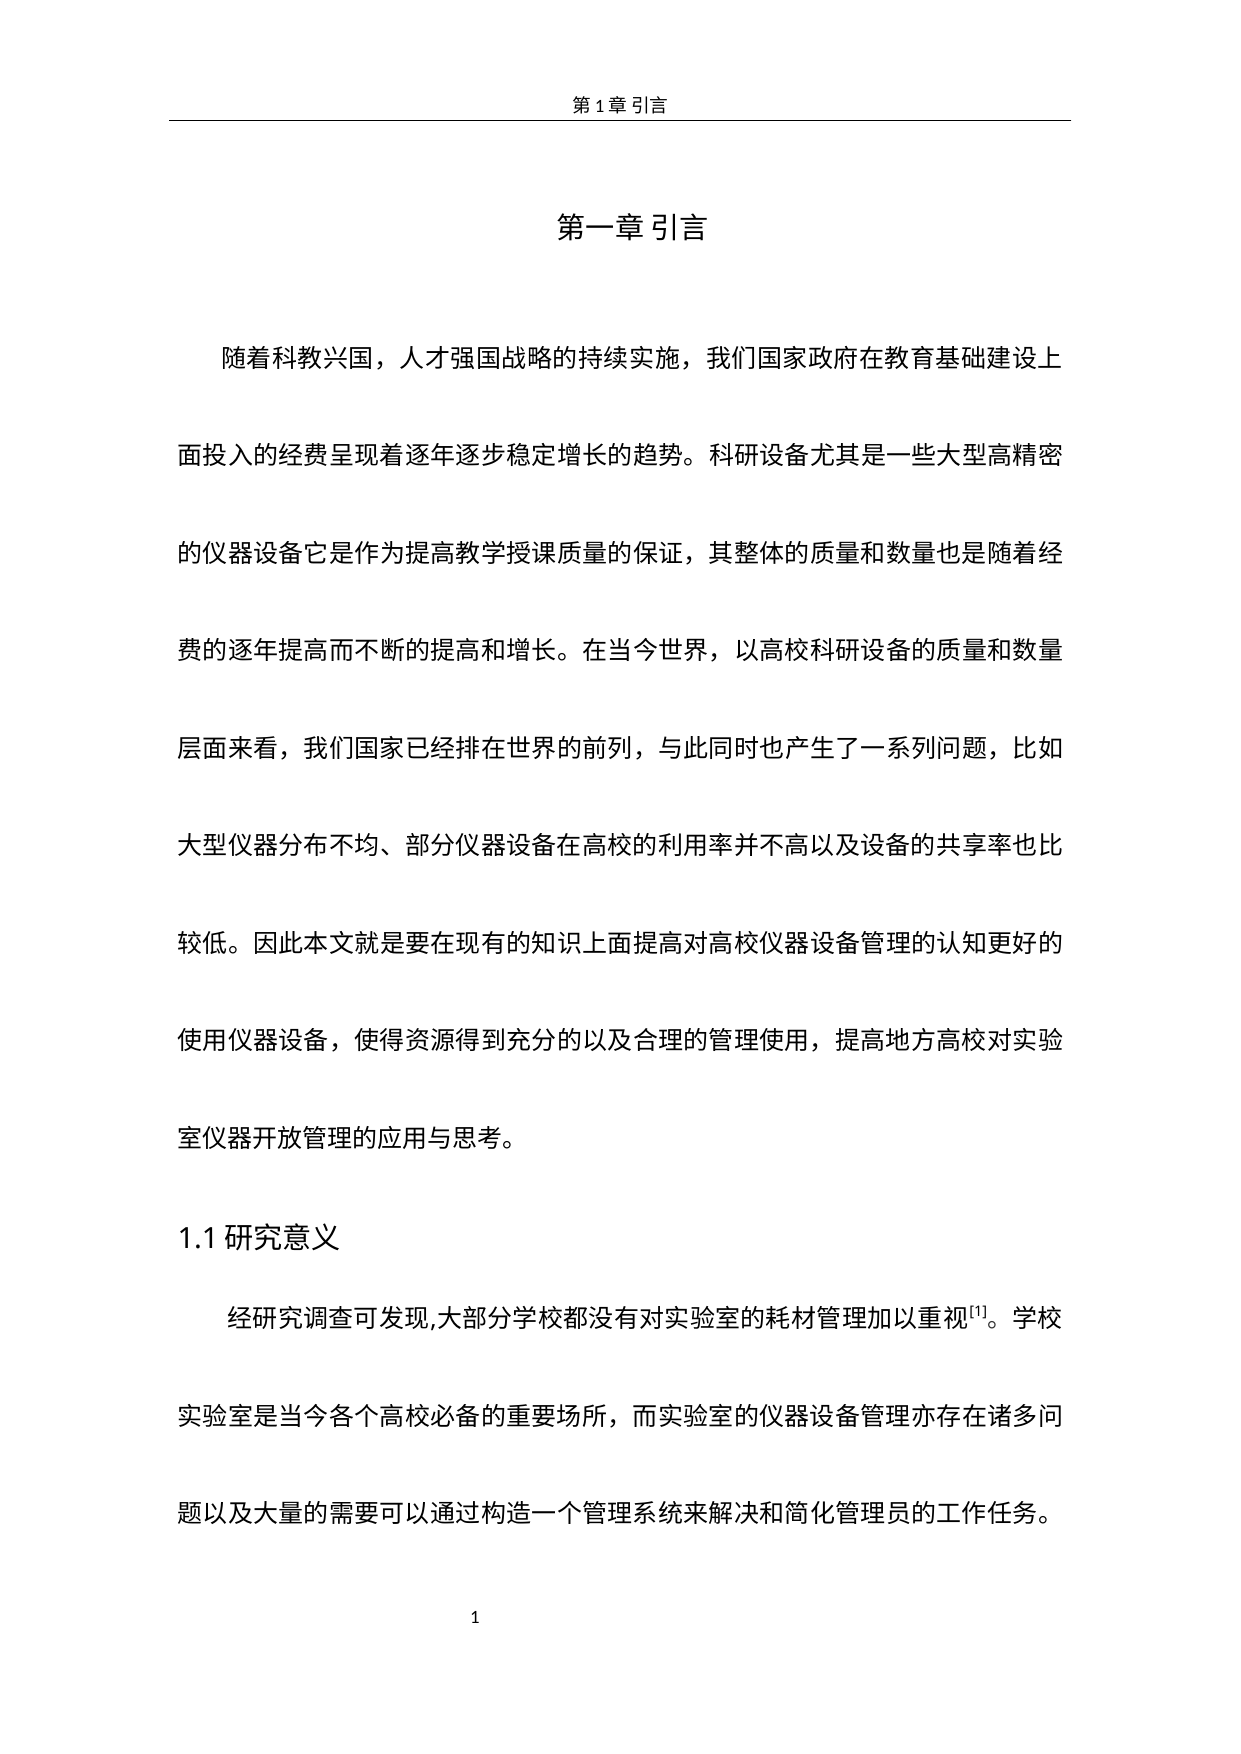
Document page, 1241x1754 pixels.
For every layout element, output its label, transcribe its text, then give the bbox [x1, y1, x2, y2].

subtitle 1.1研究意义 [177, 1203, 1063, 1268]
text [177, 1284, 1063, 1544]
subtitle 引言 [177, 194, 1063, 259]
text 随着科教兴国，人才强国战略的持续实施，我们国家政府在教育基础建设上面投入的经费呈现着逐年逐步稳定增长的趋势。科研设备尤其是一些大型高精密的仪器设备它是作为提高教学授课质量的保证，其整体的质量和数量也是随着经费的逐年提高而不断的提高和增长。在当今世界，以高校科研设备的质量和数量层面来看，我们国家已经排在世界的前列，与此同时也产生了一系列问题，比如大型仪器分布不均、部分仪器设备在高校的利用率并不高以及设备的共享率也比较低。因此本文就是要在现有的知识上面提高对高校仪器设备管理的认知更好的使用仪器设备，使得资源得到充分的以及合理的管理使用，提高地方高校对实验室仪器开放管理的应用与思考。 [177, 324, 1063, 1169]
